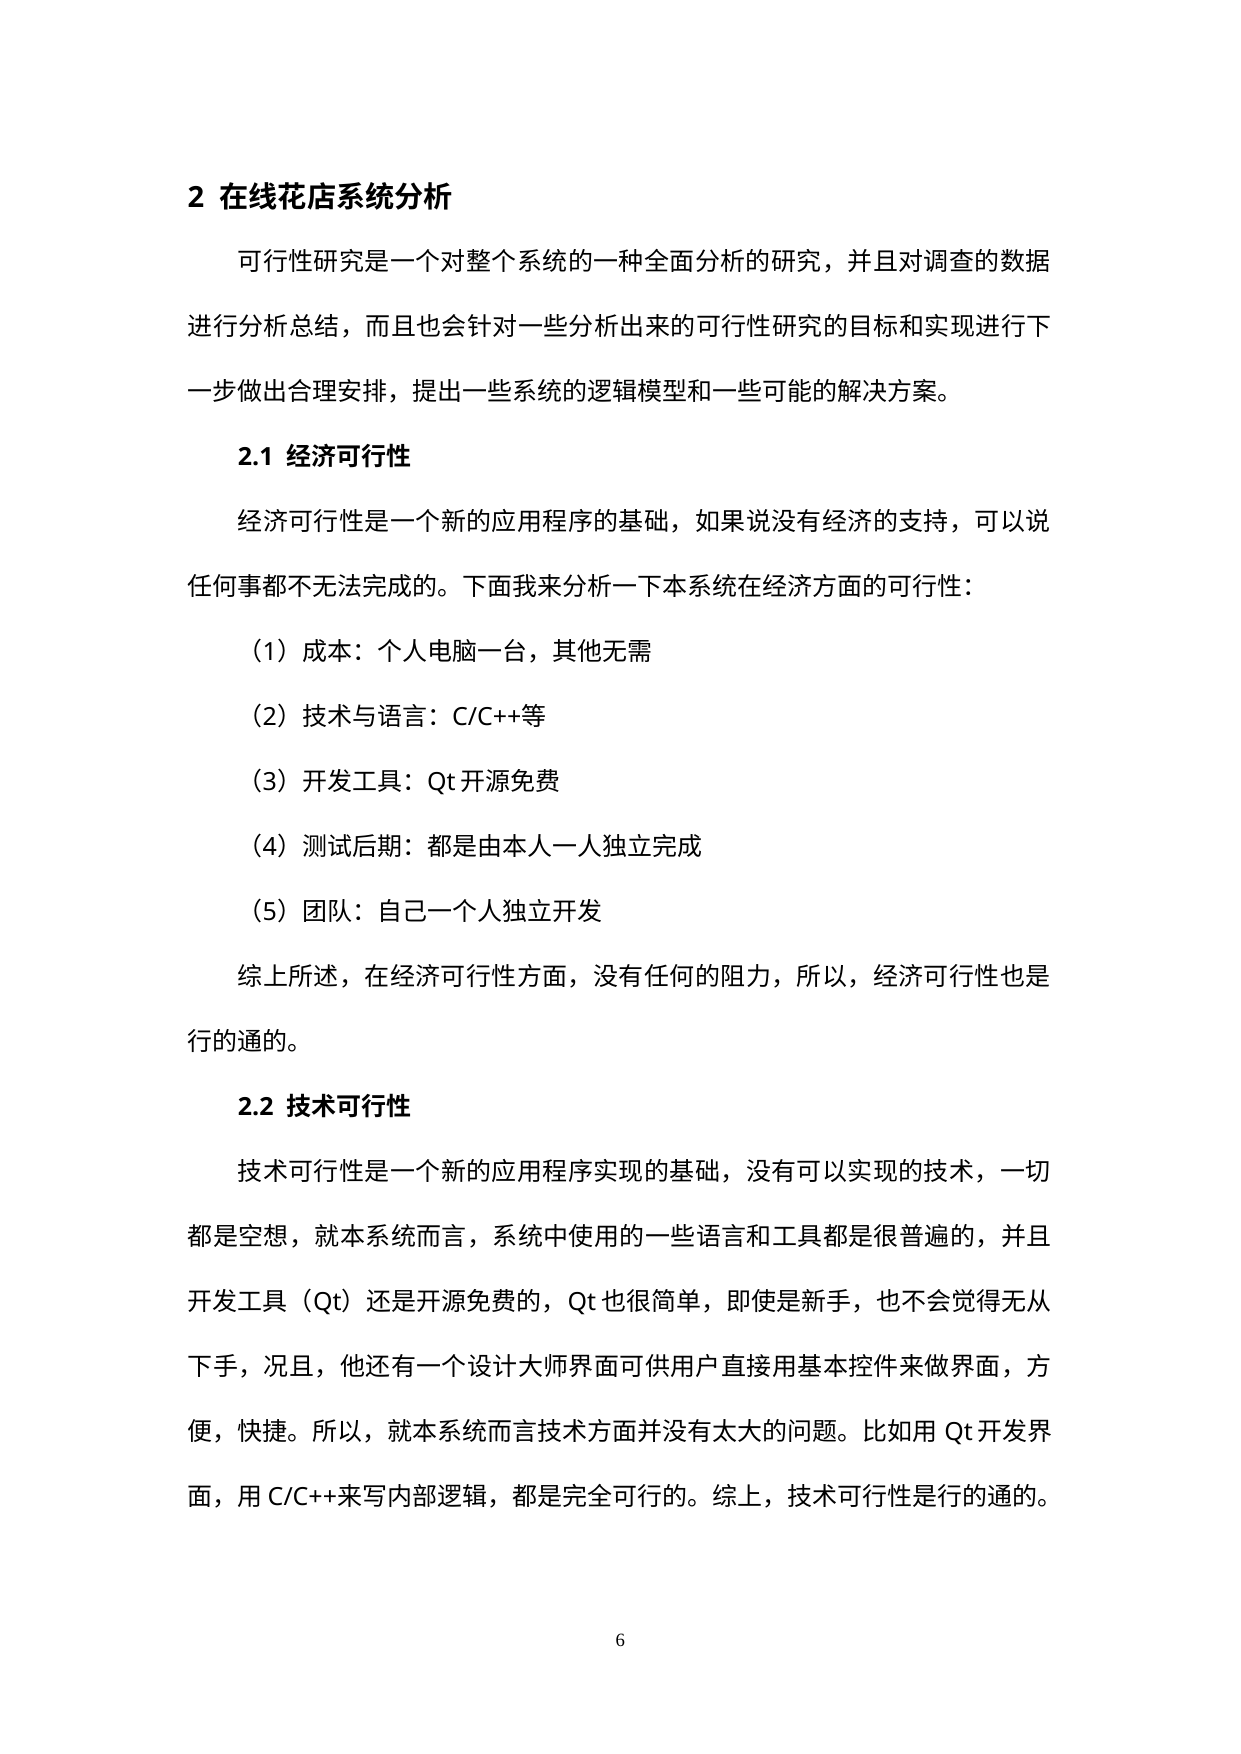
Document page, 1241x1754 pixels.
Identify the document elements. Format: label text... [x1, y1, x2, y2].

text （1）成本：个人电脑一台，其他无需 [187, 617, 1053, 682]
text 技术可行性是一个新的应用程序实现的基础，没有可以实现的技术，一切都是空想，就本系统而言，系统中使用的一些语言和工具都是很普遍的，并且开发工具（Qt）还是开源免费的，Qt也很简单，即使是新手，也不会觉得无从下手，况且，他还有一个设计大师界面可供用户直接用基本控件来做界面，方便，快捷。所以，就本系统而言技术方面并没有太大的问题。比如用Qt开发界面，用C/C++来写内部逻辑，都是完全可行的。综上，技术可行性是行的通的。 [187, 1137, 1053, 1527]
text 综上所述，在经济可行性方面，没有任何的阻力，所以，经济可行性也是行的通的。 [187, 942, 1053, 1072]
subtitle 2 在线花店系统分析 [187, 162, 1053, 227]
text （3）开发工具：Qt开源免费 [187, 747, 1053, 812]
text （2）技术与语言：C/C++等 [187, 682, 1053, 747]
subtitle 2.2 技术可行性 [187, 1072, 1053, 1137]
text （5）团队：自己一个人独立开发 [187, 877, 1053, 942]
text 经济可行性是一个新的应用程序的基础，如果说没有经济的支持，可以说任何事都不无法完成的。下面我来分析一下本系统在经济方面的可行性： [187, 487, 1053, 617]
subtitle 2.1 经济可行性 [187, 422, 1053, 487]
text 可行性研究是一个对整个系统的一种全面分析的研究，并且对调查的数据进行分析总结，而且也会针对一些分析出来的可行性研究的目标和实现进行下一步做出合理安排，提出一些系统的逻辑模型和一些可能的解决方案。 [187, 227, 1053, 422]
text （4）测试后期：都是由本人一人独立完成 [187, 812, 1053, 877]
